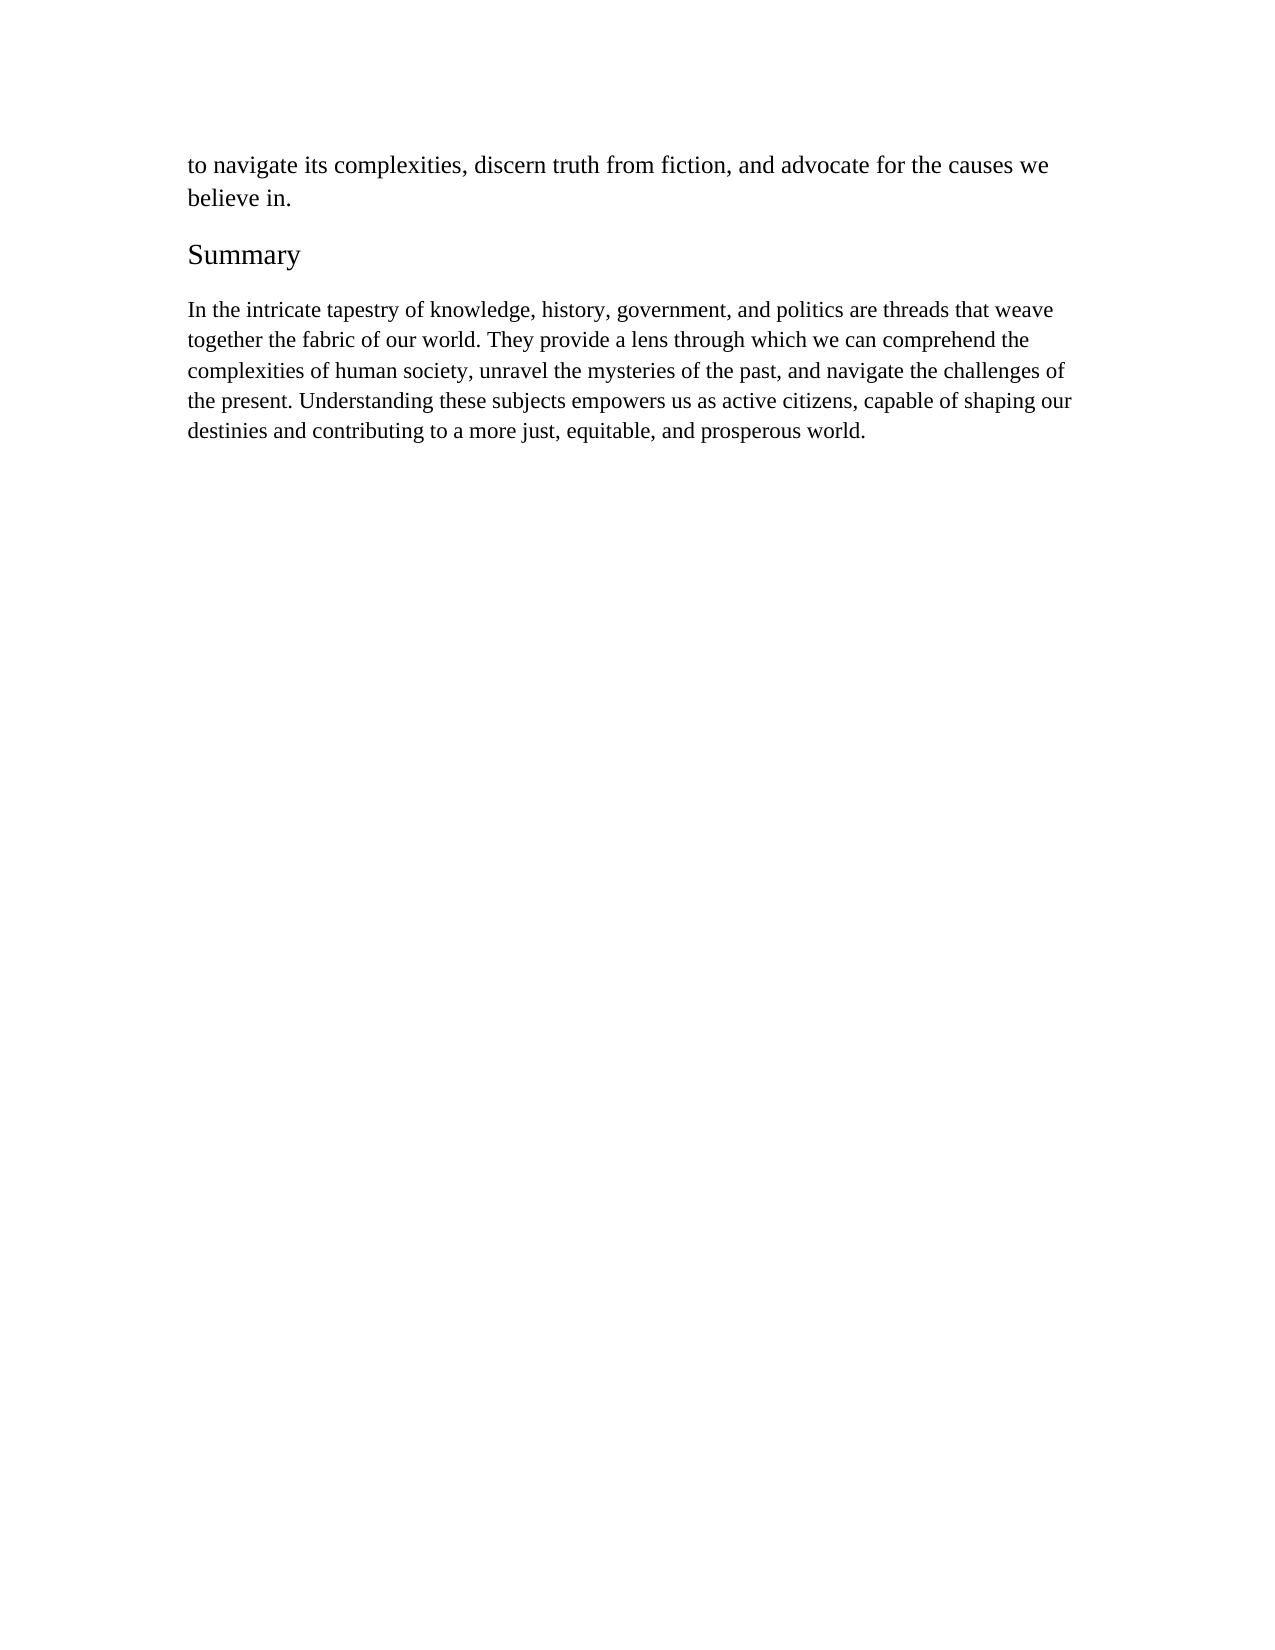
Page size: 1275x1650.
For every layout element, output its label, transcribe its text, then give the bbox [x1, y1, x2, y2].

text In the intricate tapestry of knowledge, history, government, and politics are threads that weave together the fabric of our world. They provide a lens through which we can comprehend the complexities of human society, unravel the mysteries of the past, and navigate the challenges of the present. Understanding these subjects empowers us as active citizens, capable of shaping our destinies and contributing to a more just, equitable, and prosperous world. [187, 296, 1087, 443]
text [187, 150, 1087, 212]
text Summary [187, 237, 1087, 270]
